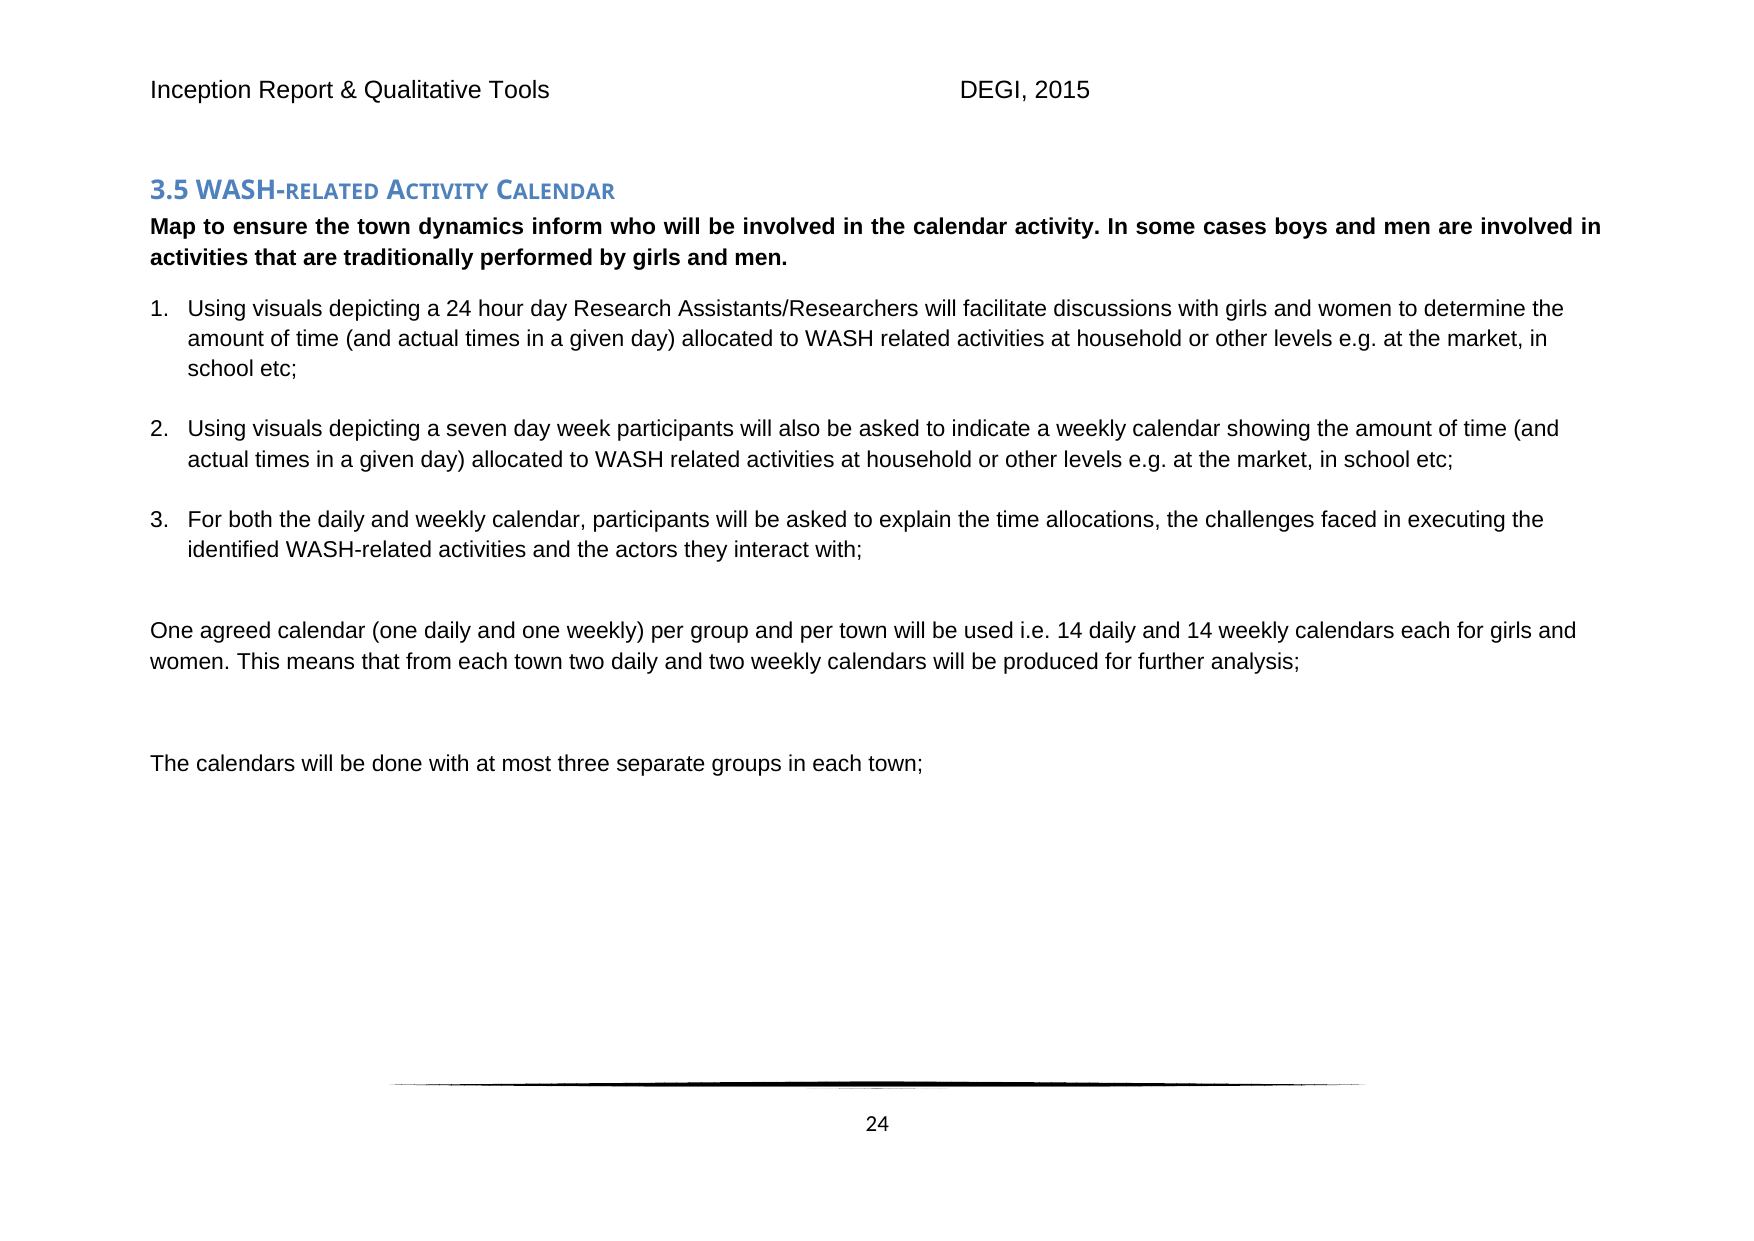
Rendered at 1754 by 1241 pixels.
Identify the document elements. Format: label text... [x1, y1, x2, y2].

list Using visuals depicting a seven day week participants will also be asked to indicate a weekly calendar showing the amount of time (and actual times in a given day) allocated to WASH related activities at household or other levels e.g. at the market, in school etc; [150, 415, 1604, 472]
text Map to ensure the town dynamics inform who will be involved in the calendar activity. In some cases boys and men are involved in activities that are traditionally performed by girls and men. [150, 213, 1604, 270]
picture [389, 1081, 1365, 1089]
text One agreed calendar (one daily and one weekly) per group and per town will be used i.e. 14 daily and 14 weekly calendars each for girls and women. This means that from each town two daily and two weekly calendars will be produced for further analysis; [150, 617, 1604, 674]
list For both the daily and weekly calendar, participants will be asked to explain the time allocations, the challenges faced in executing the identified WASH-related activities and the actors they interact with; [150, 506, 1604, 562]
list Using visuals depicting a 24 hour day Research Assistants/Researchers will facilitate discussions with girls and women to determine the amount of time (and actual times in a given day) allocated to WASH related activities at household or other levels e.g. at the market, in school etc; [150, 294, 1604, 381]
text The calendars will be done with at most three separate groups in each town; [150, 750, 1604, 776]
subtitle 3.5 WASH-related Activity Calendar [150, 171, 1604, 208]
